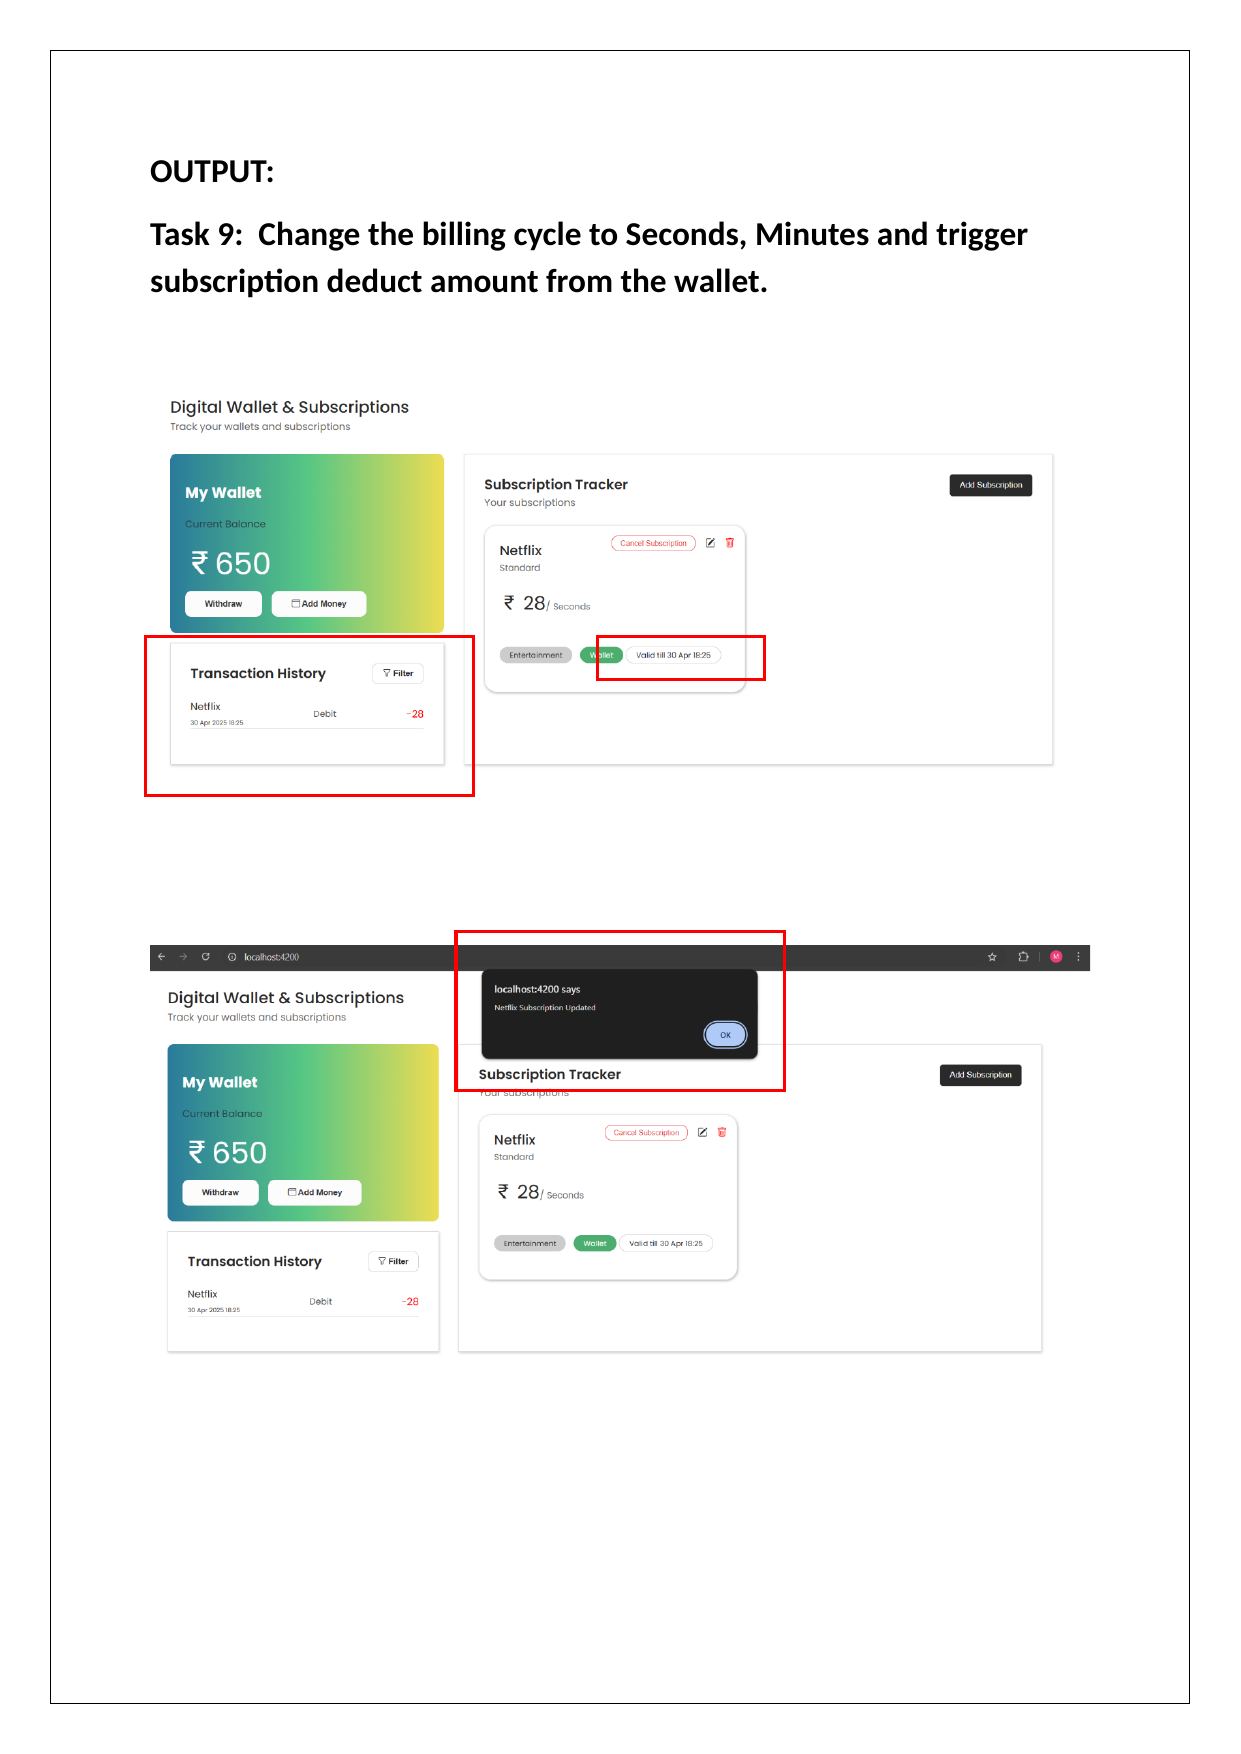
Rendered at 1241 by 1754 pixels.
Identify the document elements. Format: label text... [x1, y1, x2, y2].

picture [150, 381, 1091, 816]
picture [150, 945, 1091, 1374]
text Task 9: Change the billing cycle to Seconds, Minutes and trigger subscription deduct amount from the wallet. [150, 213, 1090, 301]
picture [150, 638, 472, 794]
picture [458, 945, 783, 1089]
text OUTPUT: [150, 150, 1090, 191]
